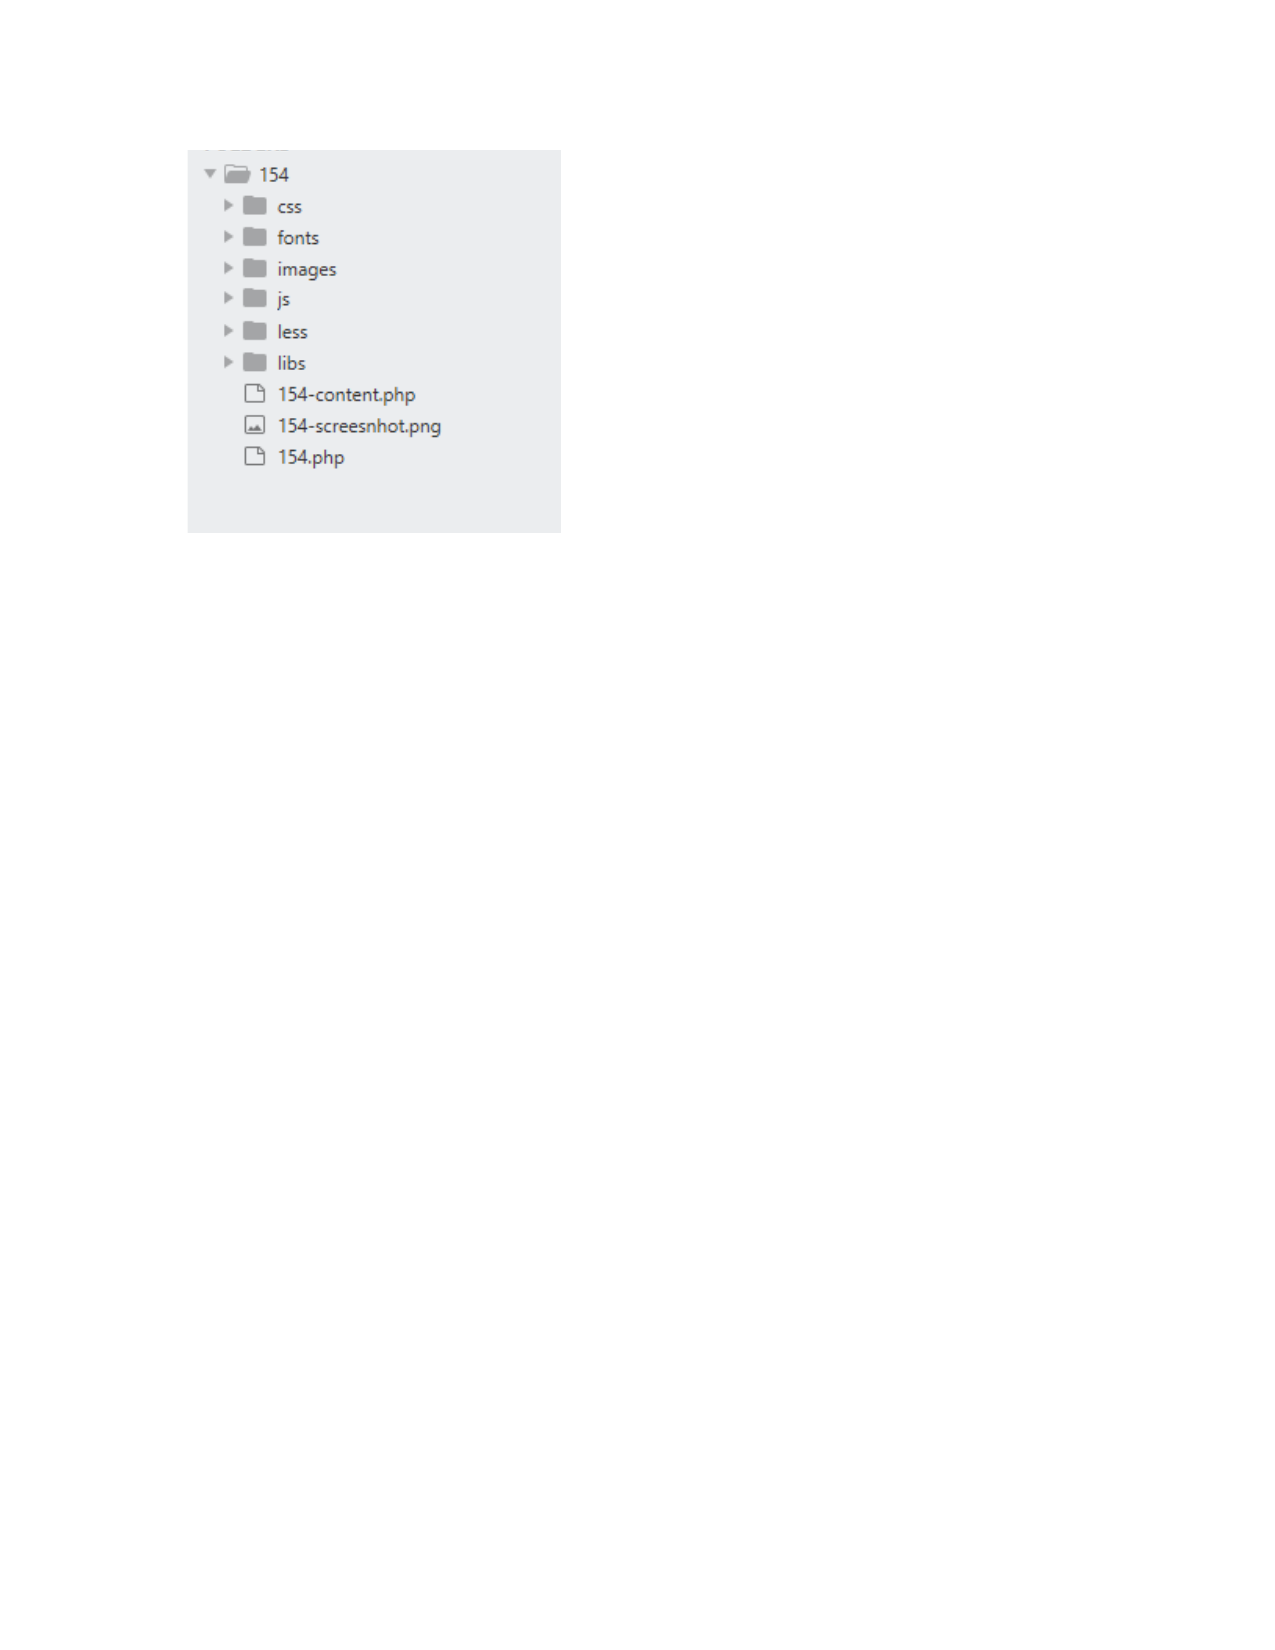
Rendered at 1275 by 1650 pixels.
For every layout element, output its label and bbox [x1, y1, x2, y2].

picture [187, 150, 561, 533]
